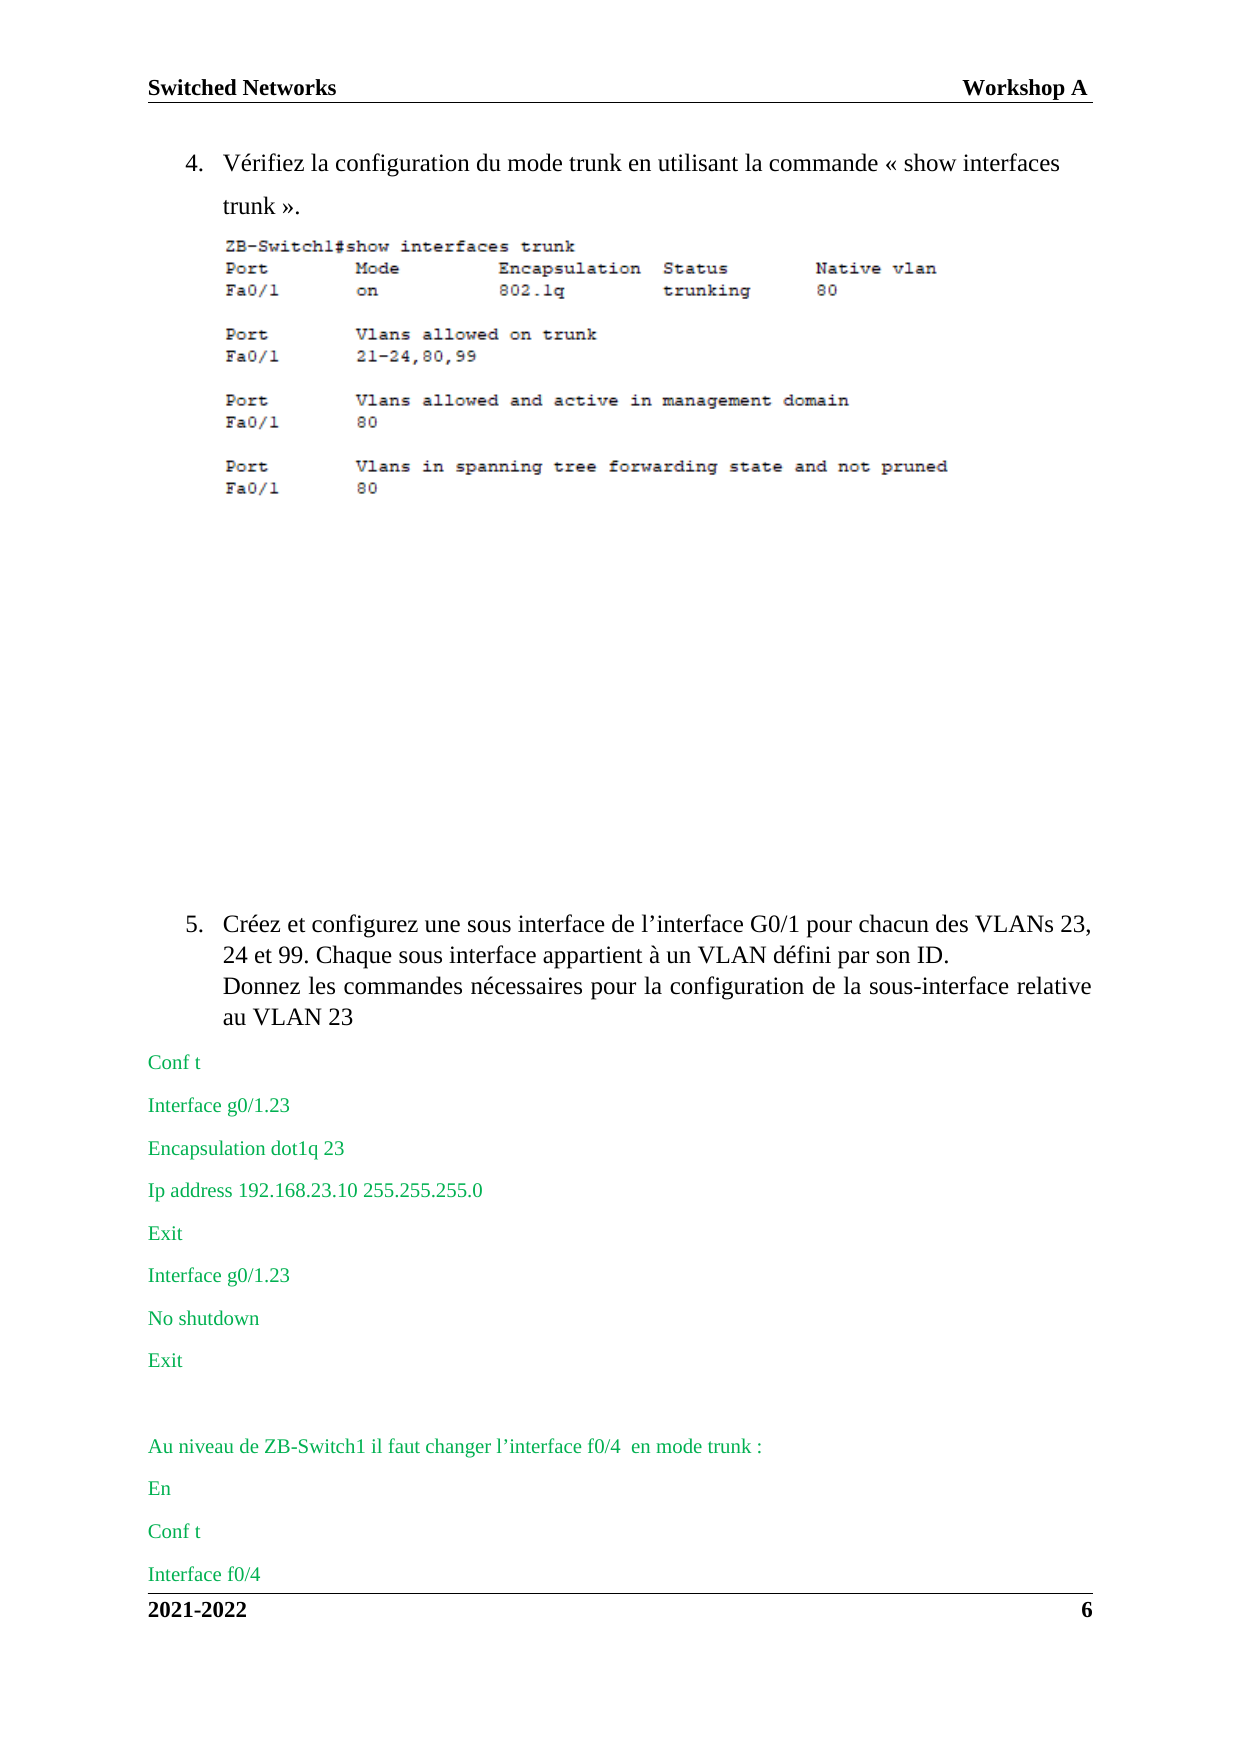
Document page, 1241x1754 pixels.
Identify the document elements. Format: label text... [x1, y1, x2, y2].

text Interface g0/1.23 [148, 1263, 1093, 1287]
text Ip address 192.168.23.10 255.255.255.0 [148, 1178, 1093, 1202]
list Créez et configurez une sous interface de l’interface G0/1 pour chacun des VLANs 23, 24 et 99. Chaque sous interface appartient à un VLAN défini par son ID. [185, 909, 1093, 969]
list Donnez les commandes nécessaires pour la configuration de la sous-interface relative au VLAN 23 [223, 971, 1093, 1031]
text Exit [148, 1348, 1093, 1372]
picture [222, 233, 954, 508]
text Interface f0/4 [148, 1561, 1093, 1586]
text Conf t [148, 1519, 1093, 1543]
text Exit [148, 1221, 1093, 1245]
text No shutdown [148, 1306, 1093, 1330]
text Conf t [148, 1050, 1093, 1074]
list Vérifiez la configuration du mode trunk en utilisant la commande « show interfaces trunk ». [185, 148, 1093, 219]
text Interface g0/1.23 [148, 1093, 1093, 1117]
text Au niveau de ZB-Switch1 il faut changer l’interface f0/4 en mode trunk : [148, 1434, 1093, 1458]
text Encapsulation dot1q 23 [148, 1135, 1093, 1159]
text En [148, 1476, 1093, 1500]
